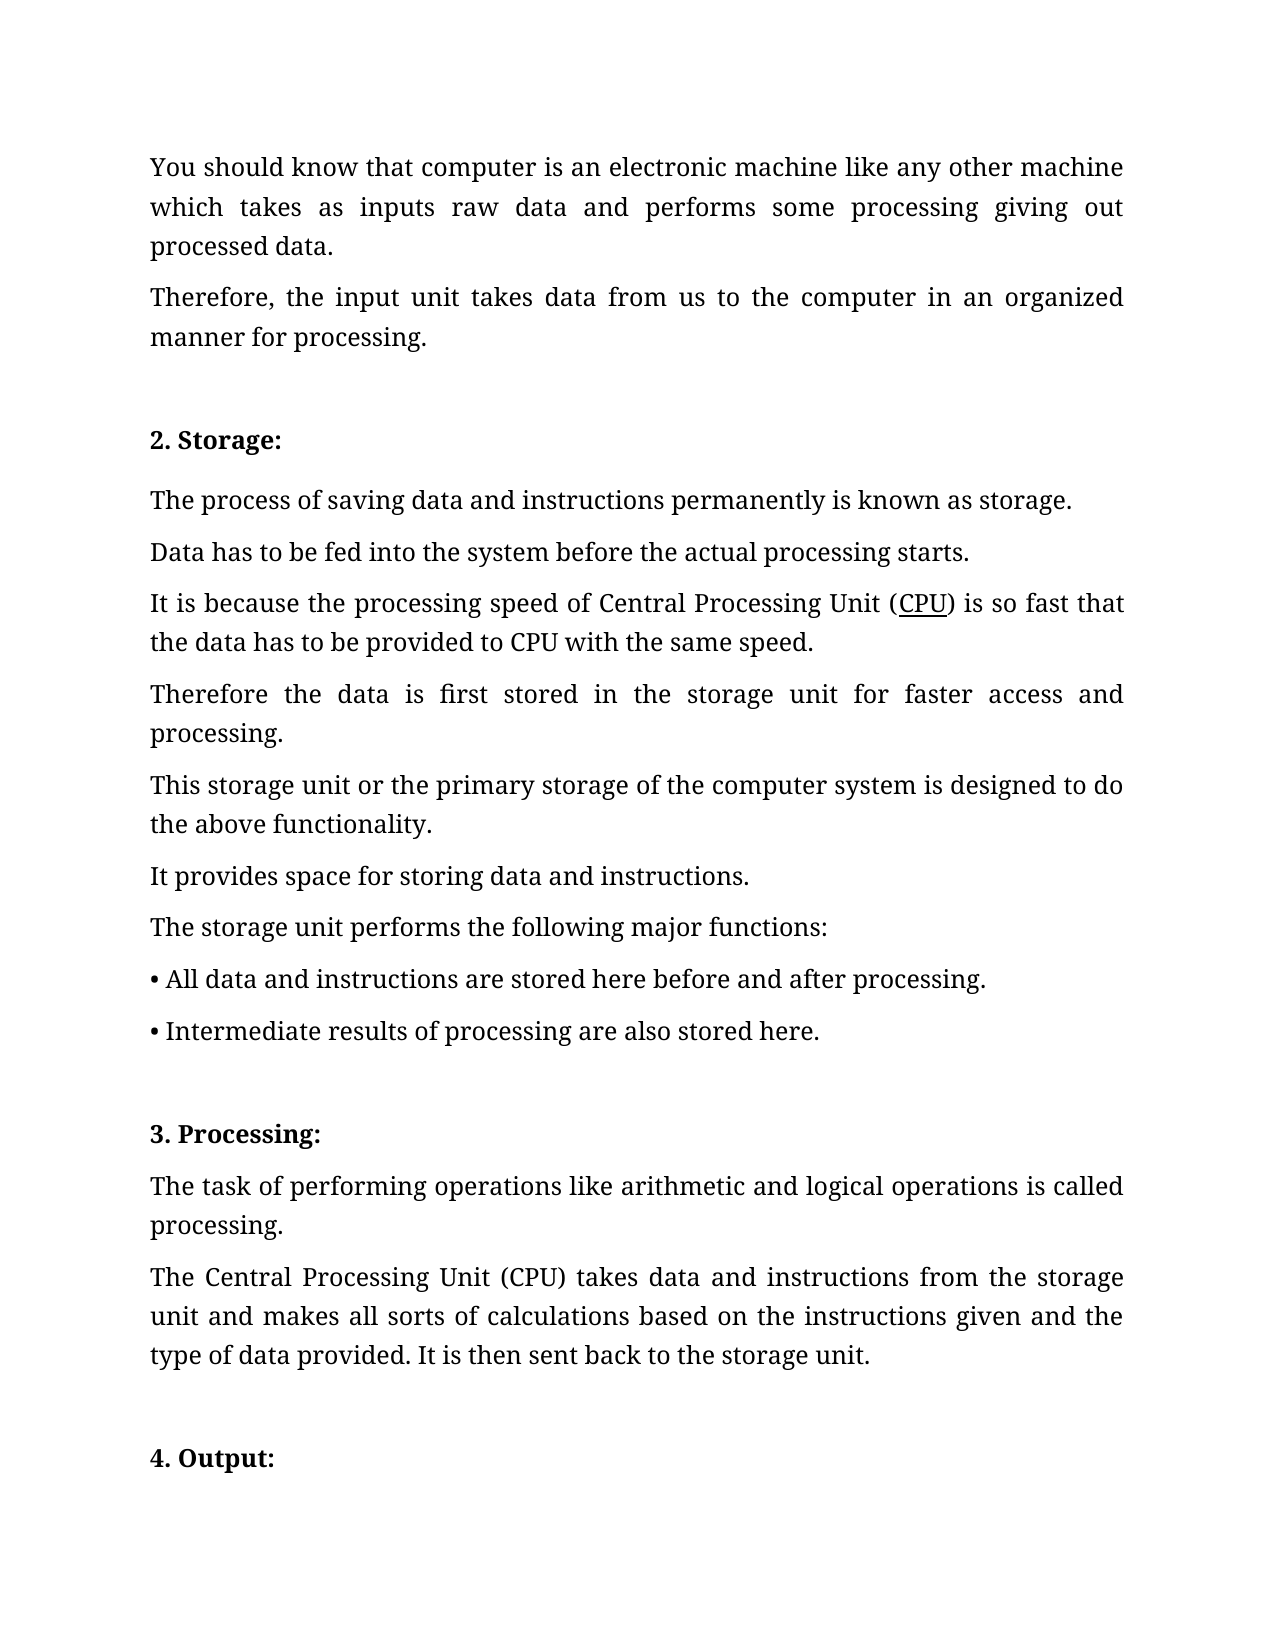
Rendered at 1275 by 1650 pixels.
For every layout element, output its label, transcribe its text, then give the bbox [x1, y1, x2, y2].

text The process of saving data and instructions permanently is known as storage. [150, 482, 1125, 517]
text 4. Output: [150, 1441, 1125, 1475]
text 3. Processing: [150, 1117, 1125, 1151]
text Therefore the data is first stored in the storage unit for faster access and processing. [150, 677, 1125, 750]
text This storage unit or the primary storage of the computer system is designed to do the above functionality. [150, 767, 1125, 841]
text Data has to be fed into the system before the actual processing starts. [150, 534, 1125, 568]
text It provides space for storing data and instructions. [150, 858, 1125, 892]
text The task of performing operations like arithmetic and logical operations is called processing. [150, 1168, 1125, 1242]
text The storage unit performs the following major functions: [150, 910, 1125, 944]
text You should know that computer is an electronic machine like any other machine which takes as inputs raw data and performs some processing giving out processed data. [150, 150, 1125, 262]
text Therefore, the input unit takes data from us to the computer in an organized manner for processing. [150, 280, 1125, 353]
text • All data and instructions are stored here before and after processing. [150, 962, 1125, 996]
text 2. Storage: [150, 422, 1125, 457]
text • Intermediate results of processing are also stored here. [150, 1013, 1125, 1047]
text It is because the processing speed of Central Processing Unit (CPU) is so fast that the data has to be provided to CPU with the same speed. [150, 586, 1125, 659]
text The Central Processing Unit (CPU) takes data and instructions from the storage unit and makes all sorts of calculations based on the instructions given and the type of data provided. It is then sent back to the storage unit. [150, 1259, 1125, 1372]
